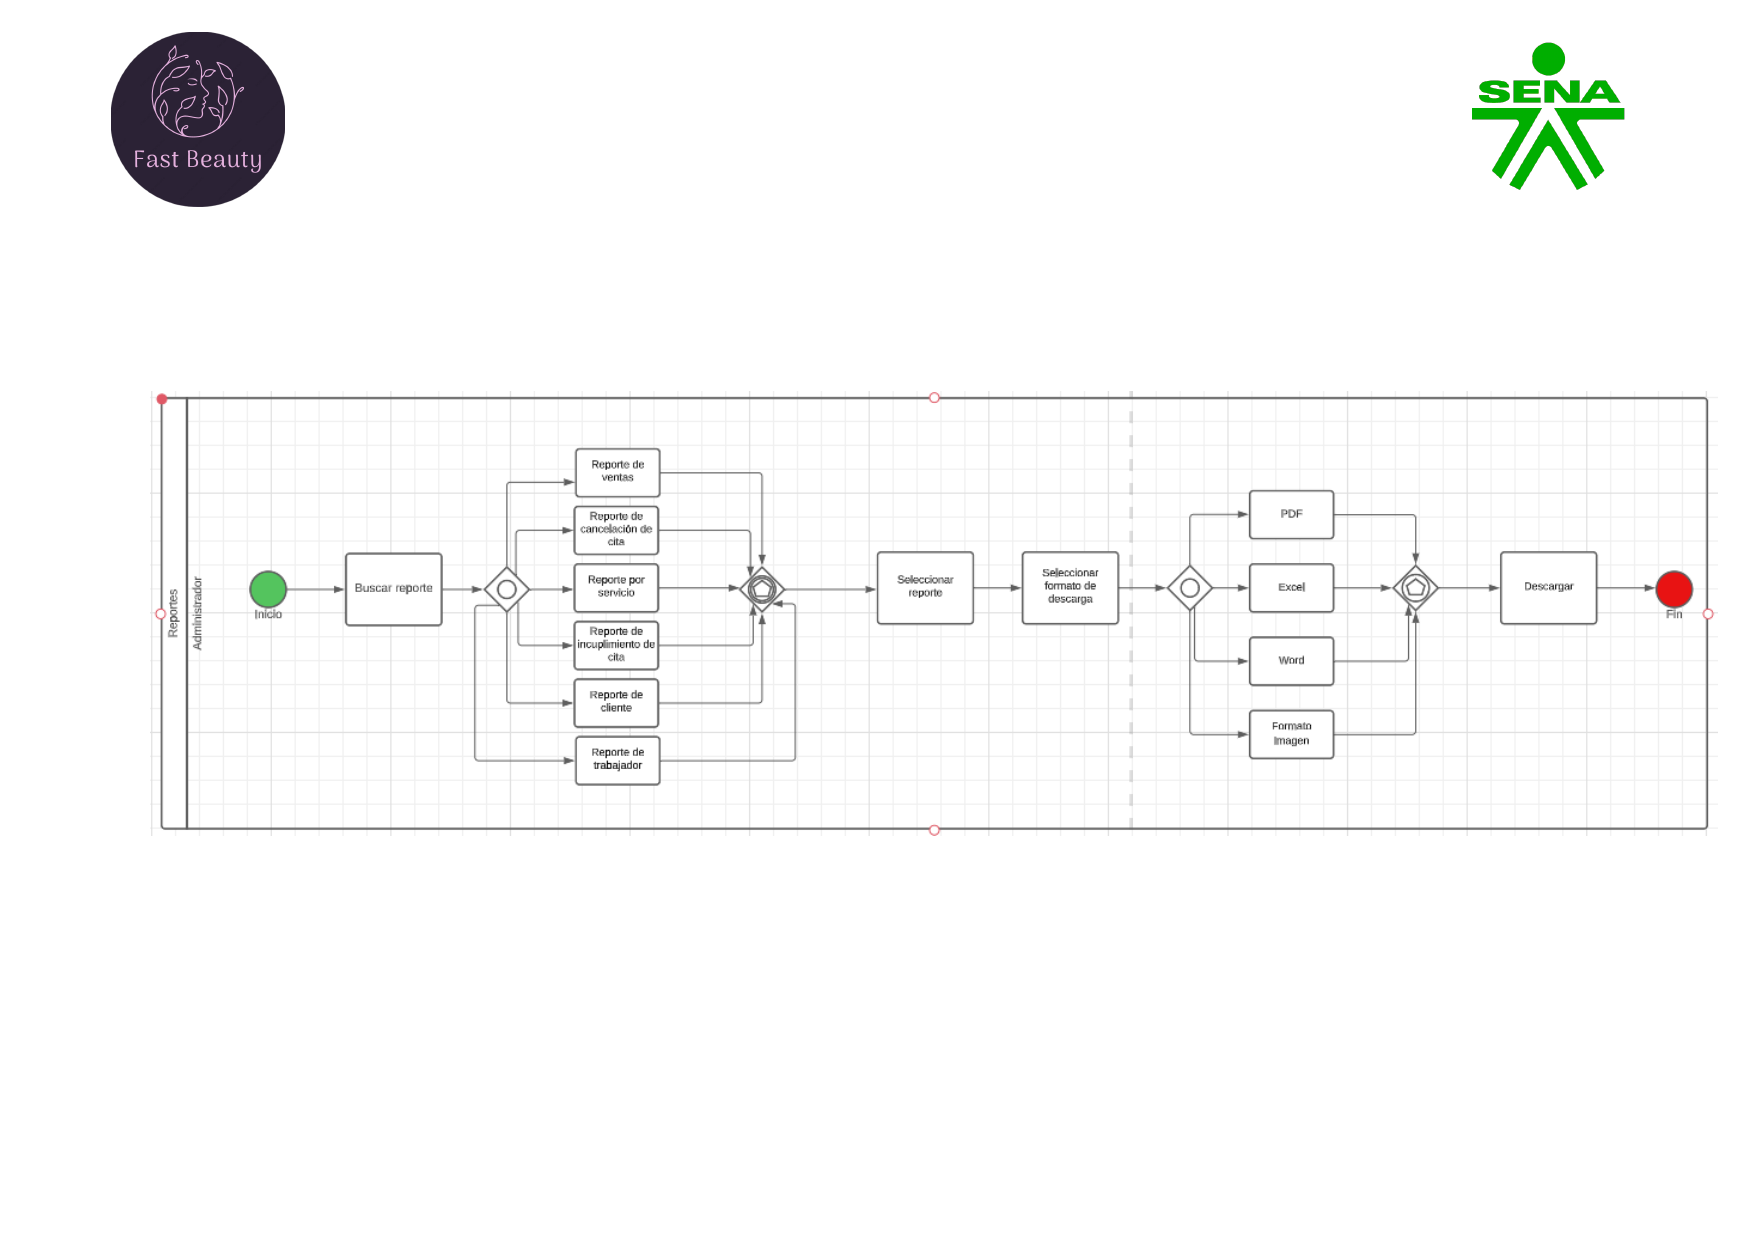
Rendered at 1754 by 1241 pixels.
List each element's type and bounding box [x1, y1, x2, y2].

picture [111, 32, 285, 207]
picture [150, 391, 1718, 836]
picture [1465, 32, 1633, 200]
